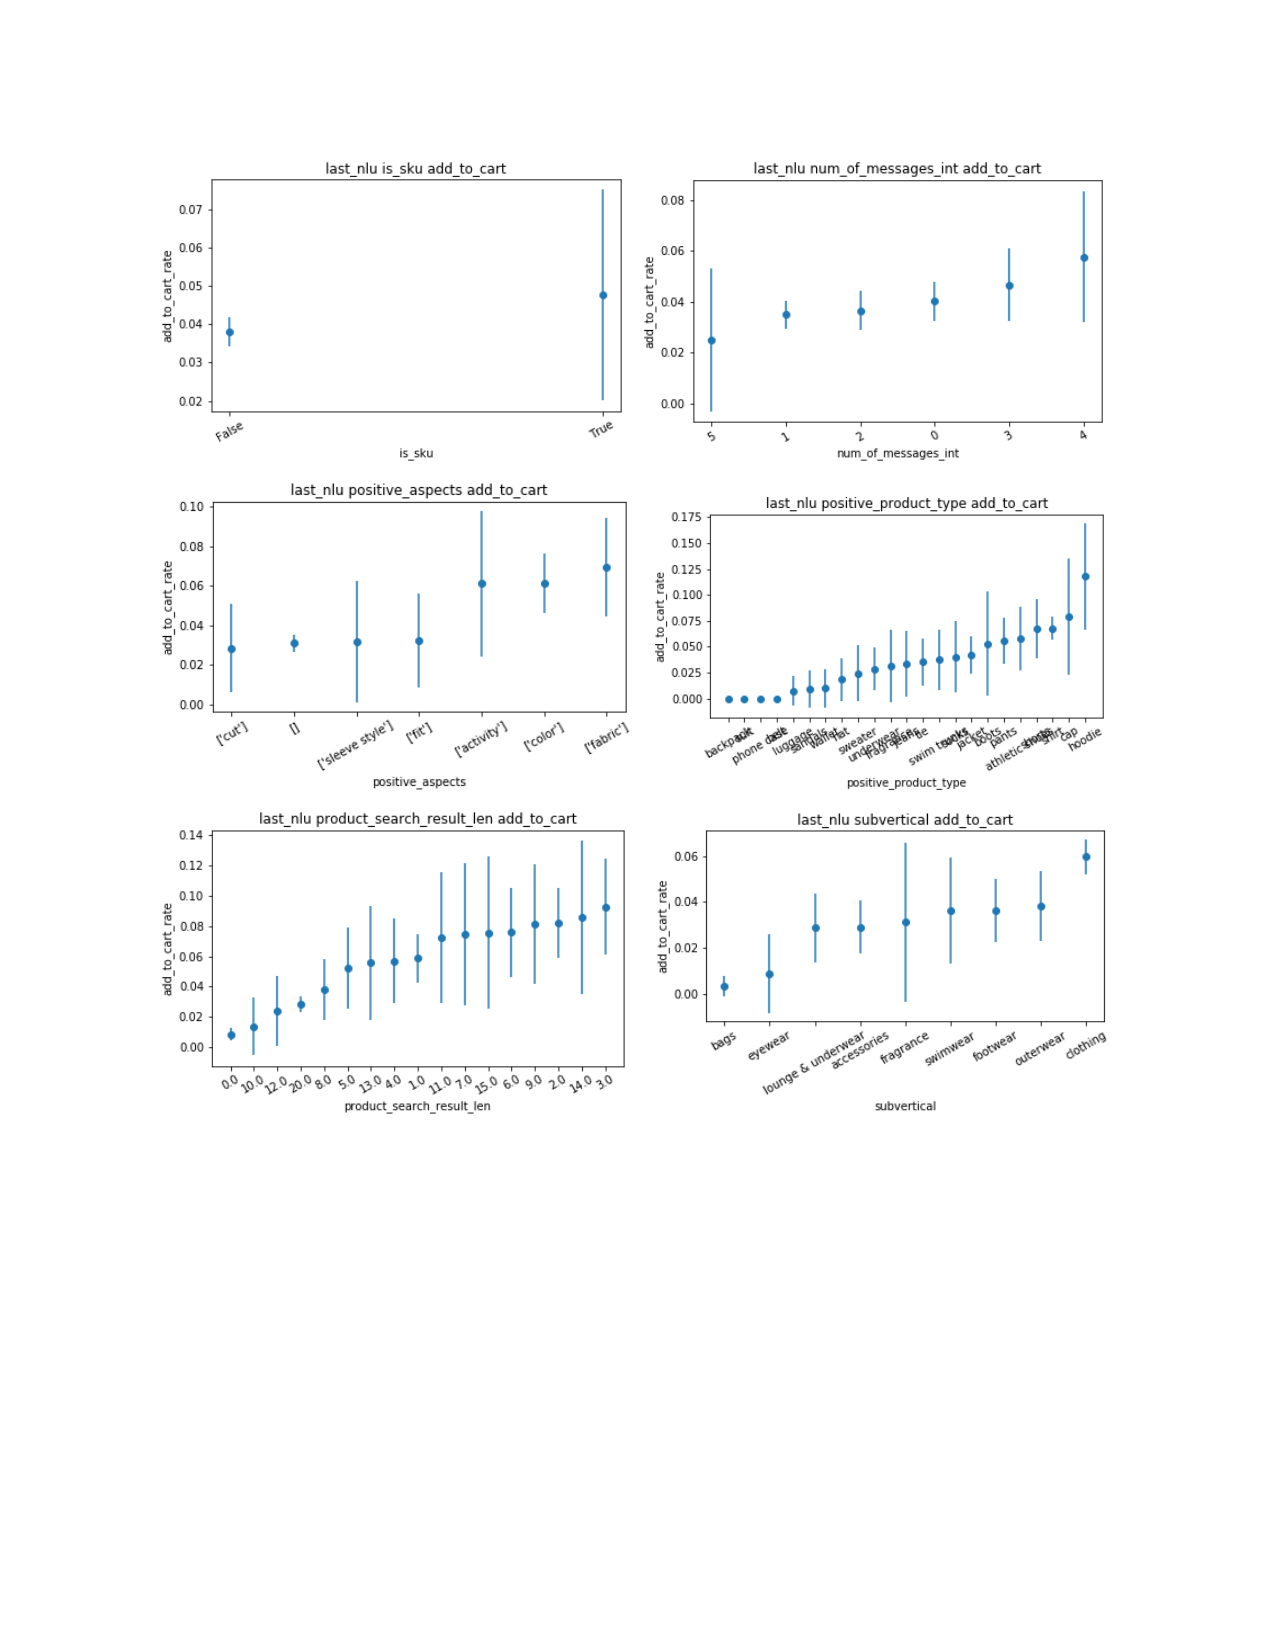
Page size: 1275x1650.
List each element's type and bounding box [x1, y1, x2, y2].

picture [150, 150, 1122, 1125]
